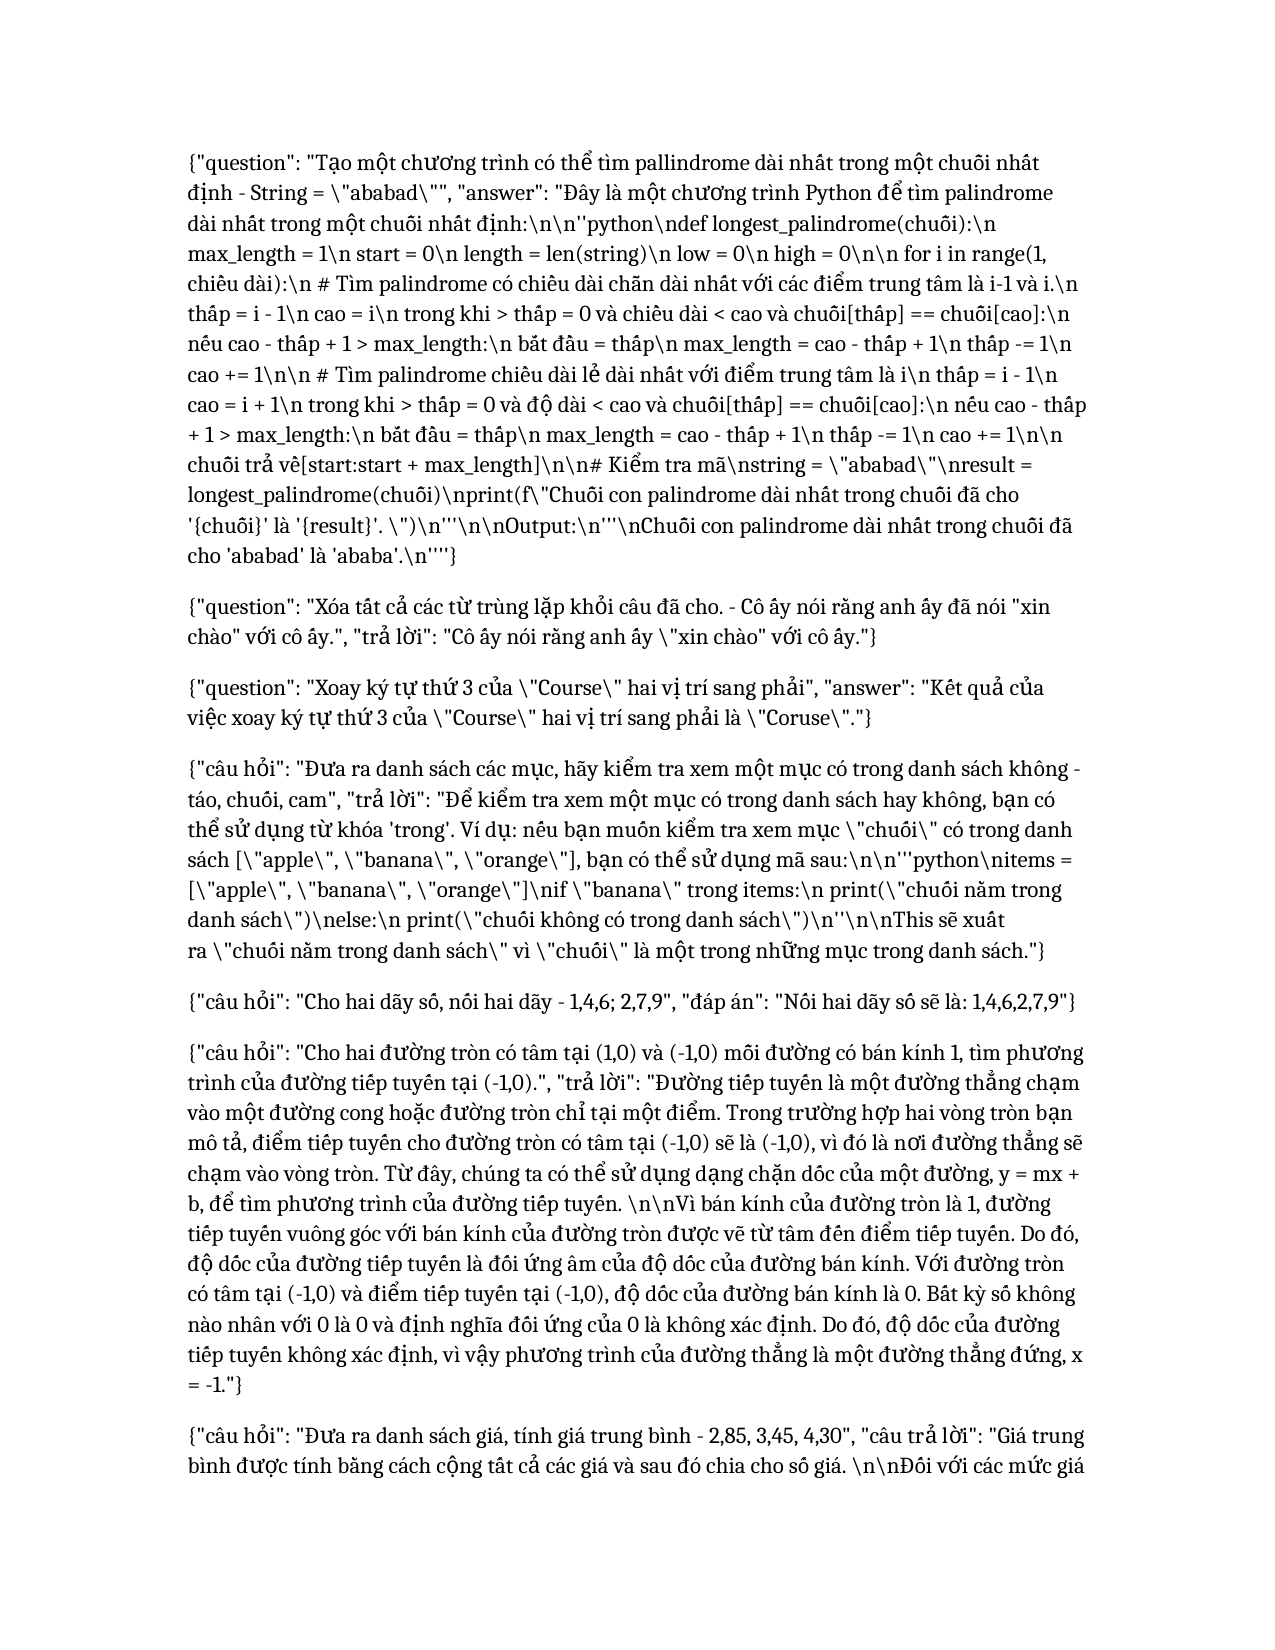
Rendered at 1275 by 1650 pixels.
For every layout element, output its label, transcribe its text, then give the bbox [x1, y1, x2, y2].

text {"câu hỏi": "Đưa ra danh sách các mục, hãy kiểm tra xem một mục có trong danh sách không - táo, chuối, cam", "trả lời": "Để kiểm tra xem một mục có trong danh sách hay không, bạn có thể sử dụng từ khóa 'trong'. Ví dụ: nếu bạn muốn kiểm tra xem mục \"chuối\" có trong danh sách [\"apple\", \"banana\", \"orange\"], bạn có thể sử dụng mã sau:\n\n'''python\nitems = [\"apple\", \"banana\", \"orange\"]\nif \"banana\" trong items:\n print(\"chuối nằm trong danh sách\")\nelse:\n print(\"chuối không có trong danh sách\")\n''\n\nThis sẽ xuất ra \"chuối nằm trong danh sách\" vì \"chuối\" là một trong những mục trong danh sách."} [187, 756, 1087, 964]
text {"câu hỏi": "Cho hai dãy số, nối hai dãy - 1,4,6; 2,7,9", "đáp án": "Nối hai dãy số sẽ là: 1,4,6,2,7,9"} [187, 988, 1087, 1015]
text {"question": "Xoay ký tự thứ 3 của \"Course\" hai vị trí sang phải", "answer": "Kết quả của việc xoay ký tự thứ 3 của \"Course\" hai vị trí sang phải là \"Coruse\"."} [187, 675, 1087, 732]
text {"question": "Tạo một chương trình có thể tìm pallindrome dài nhất trong một chuỗi nhất định - String = \"ababad\"", "answer": "Đây là một chương trình Python để tìm palindrome dài nhất trong một chuỗi nhất định:\n\n''python\ndef longest_palindrome(chuỗi):\n max_length = 1\n start = 0\n length = len(string)\n low = 0\n high = 0\n\n for i in range(1, chiều dài):\n # Tìm palindrome có chiều dài chẵn dài nhất với các điểm trung tâm là i-1 và i.\n thấp = i - 1\n cao = i\n trong khi > thấp = 0 và chiều dài < cao và chuỗi[thấp] == chuỗi[cao]:\n nếu cao - thấp + 1 > max_length:\n bắt đầu = thấp\n max_length = cao - thấp + 1\n thấp -= 1\n cao += 1\n\n # Tìm palindrome chiều dài lẻ dài nhất với điểm trung tâm là i\n thấp = i - 1\n cao = i + 1\n trong khi > thấp = 0 và độ dài < cao và chuỗi[thấp] == chuỗi[cao]:\n nếu cao - thấp + 1 > max_length:\n bắt đầu = thấp\n max_length = cao - thấp + 1\n thấp -= 1\n cao += 1\n\n chuỗi trả về[start:start + max_length]\n\n# Kiểm tra mã\nstring = \"ababad\"\nresult = longest_palindrome(chuỗi)\nprint(f\"Chuỗi con palindrome dài nhất trong chuỗi đã cho '{chuỗi}' là '{result}'. \")\n'''\n\nOutput:\n'''\nChuỗi con palindrome dài nhất trong chuỗi đã cho 'ababad' là 'ababa'.\n''''} [187, 150, 1087, 569]
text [187, 1423, 1087, 1479]
text {"câu hỏi": "Cho hai đường tròn có tâm tại (1,0) và (-1,0) mỗi đường có bán kính 1, tìm phương trình của đường tiếp tuyến tại (-1,0).", "trả lời": "Đường tiếp tuyến là một đường thẳng chạm vào một đường cong hoặc đường tròn chỉ tại một điểm. Trong trường hợp hai vòng tròn bạn mô tả, điểm tiếp tuyến cho đường tròn có tâm tại (-1,0) sẽ là (-1,0), vì đó là nơi đường thẳng sẽ chạm vào vòng tròn. Từ đây, chúng ta có thể sử dụng dạng chặn dốc của một đường, y = mx + b, để tìm phương trình của đường tiếp tuyến. \n\nVì bán kính của đường tròn là 1, đường tiếp tuyến vuông góc với bán kính của đường tròn được vẽ từ tâm đến điểm tiếp tuyến. Do đó, độ dốc của đường tiếp tuyến là đối ứng âm của độ dốc của đường bán kính. Với đường tròn có tâm tại (-1,0) và điểm tiếp tuyến tại (-1,0), độ dốc của đường bán kính là 0. Bất kỳ số không nào nhân với 0 là 0 và định nghĩa đối ứng của 0 là không xác định. Do đó, độ dốc của đường tiếp tuyến không xác định, vì vậy phương trình của đường thẳng là một đường thẳng đứng, x = -1."} [187, 1039, 1087, 1398]
text {"question": "Xóa tất cả các từ trùng lặp khỏi câu đã cho. - Cô ấy nói rằng anh ấy đã nói "xin chào" với cô ấy.", "trả lời": "Cô ấy nói rằng anh ấy \"xin chào" với cô ấy."} [187, 594, 1087, 650]
